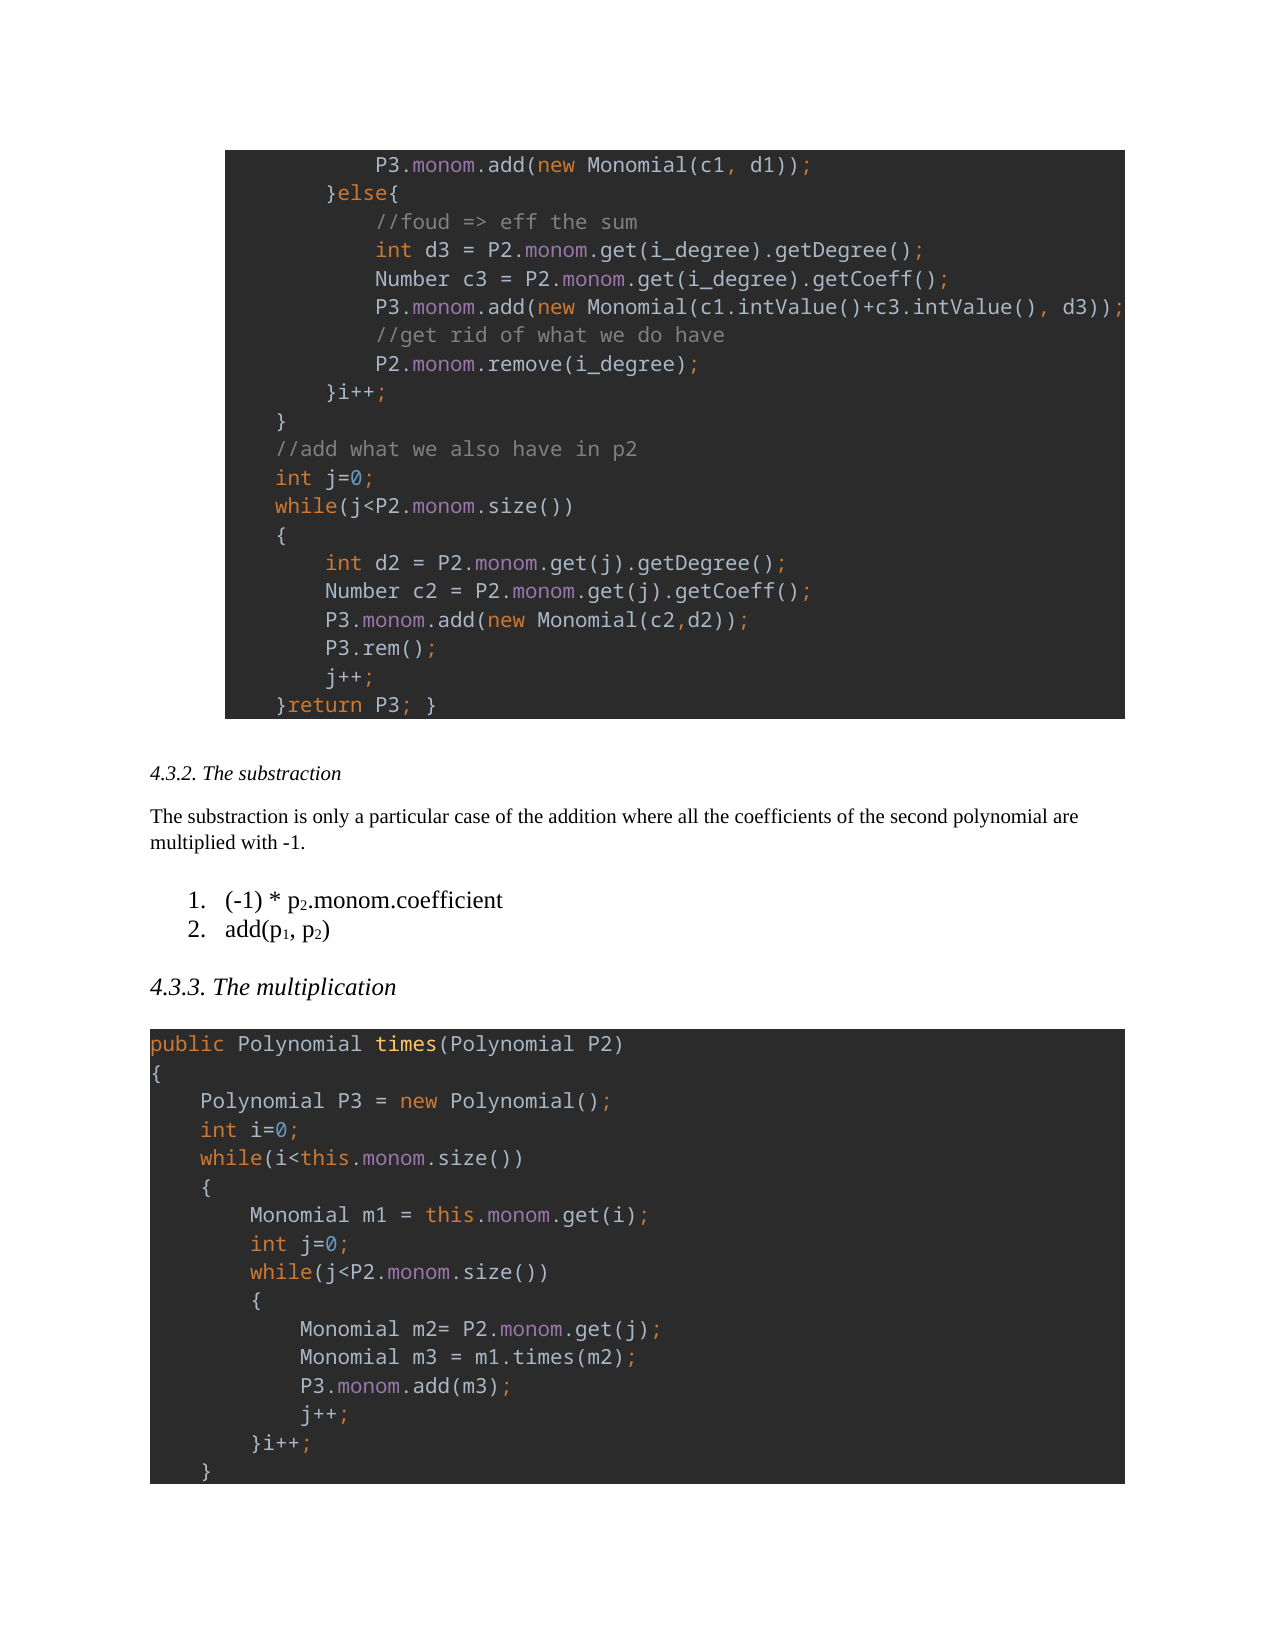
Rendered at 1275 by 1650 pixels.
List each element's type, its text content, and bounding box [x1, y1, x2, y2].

list add(p1, p2) [187, 914, 1125, 942]
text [150, 1029, 1125, 1484]
text 4.3.3. The multiplication [150, 972, 1125, 1000]
text The substraction is only a particular case of the addition where all the coefficients of the second polynomial are multiplied with -1. [150, 804, 1125, 854]
list (-1) * p2.monom.coefficient [187, 885, 1125, 914]
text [225, 150, 1125, 719]
text 4.3.2. The substraction [150, 761, 1125, 785]
